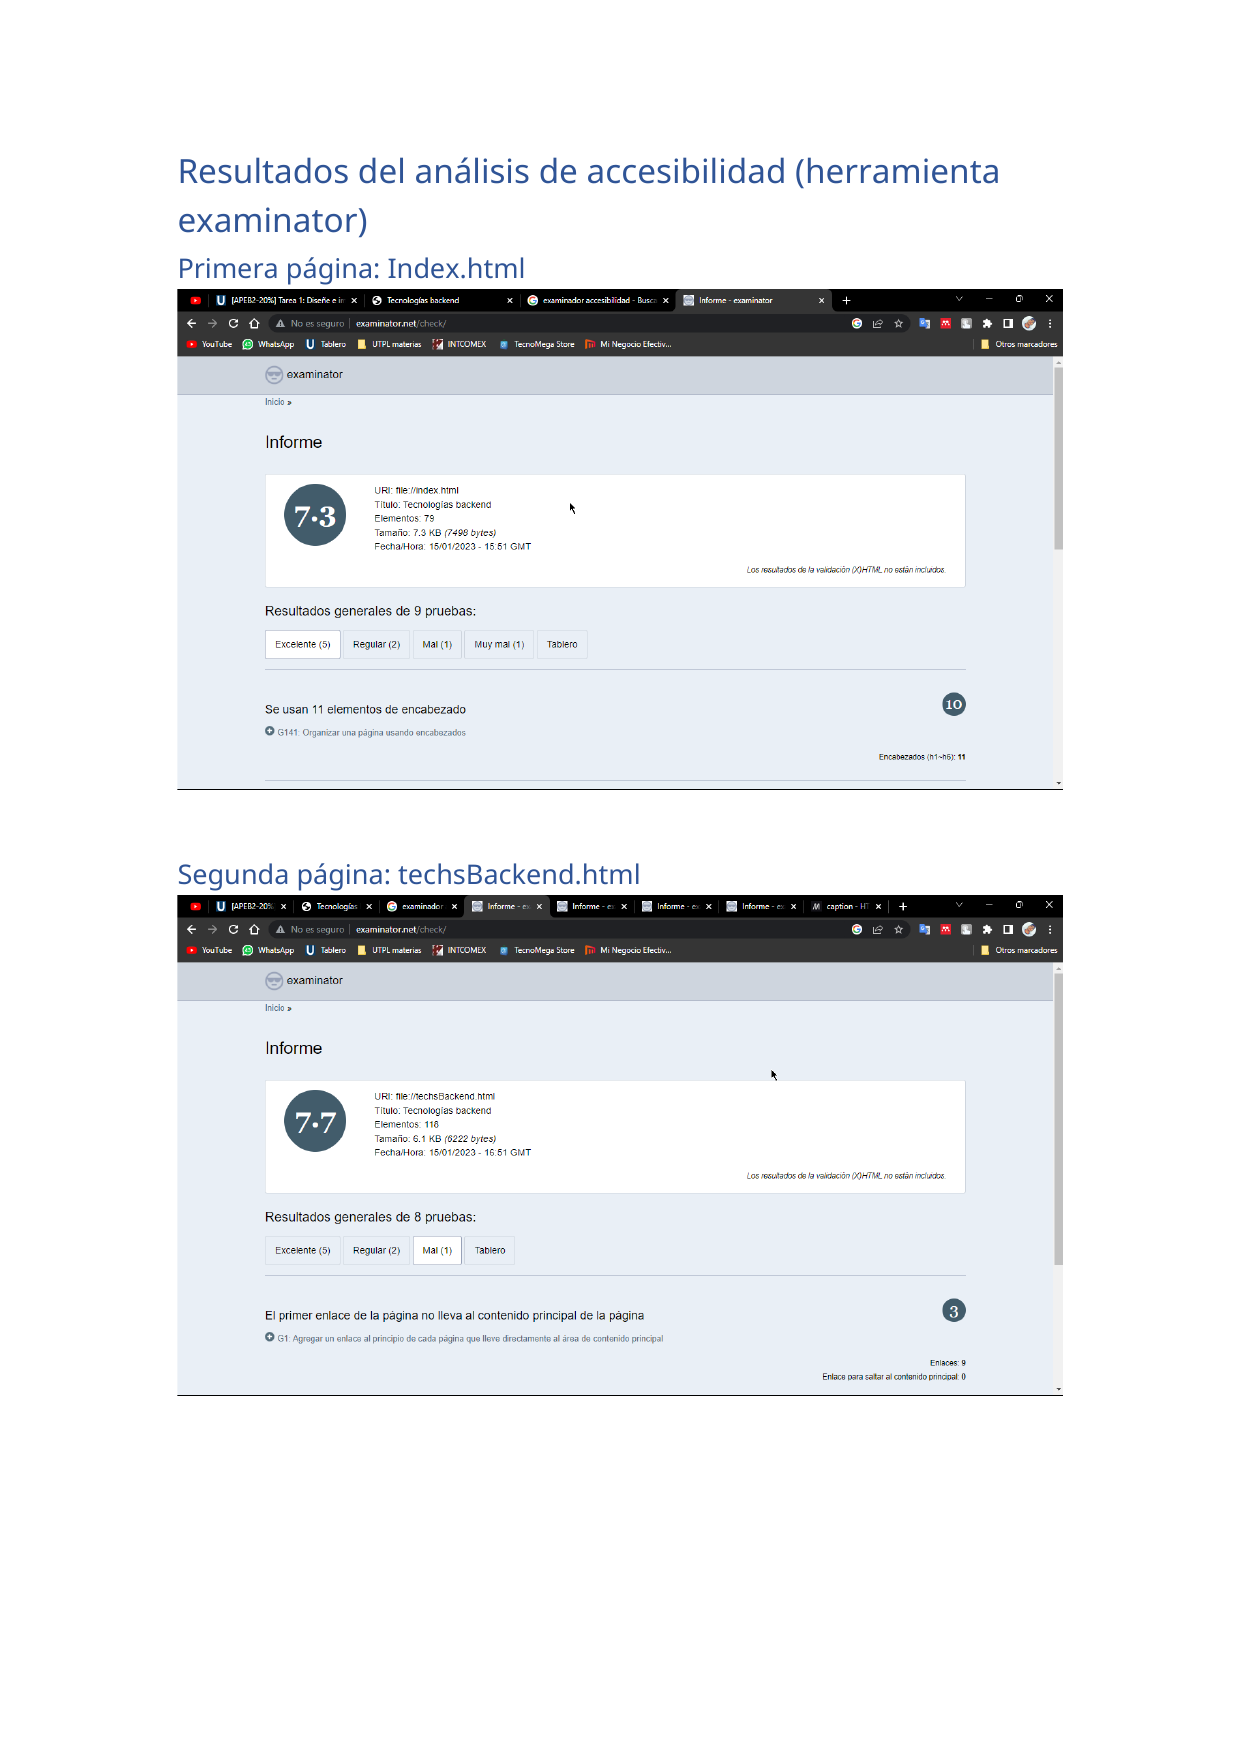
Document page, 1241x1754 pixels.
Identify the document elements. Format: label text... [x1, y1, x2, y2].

picture [177, 289, 1063, 790]
subtitle Resultados del análisis de accesibilidad (herramienta examinator) [177, 148, 1063, 242]
picture [177, 895, 1063, 1396]
subtitle Segunda página: techsBackend.html [177, 855, 1063, 892]
subtitle Primera página: Index.html [177, 250, 1063, 287]
